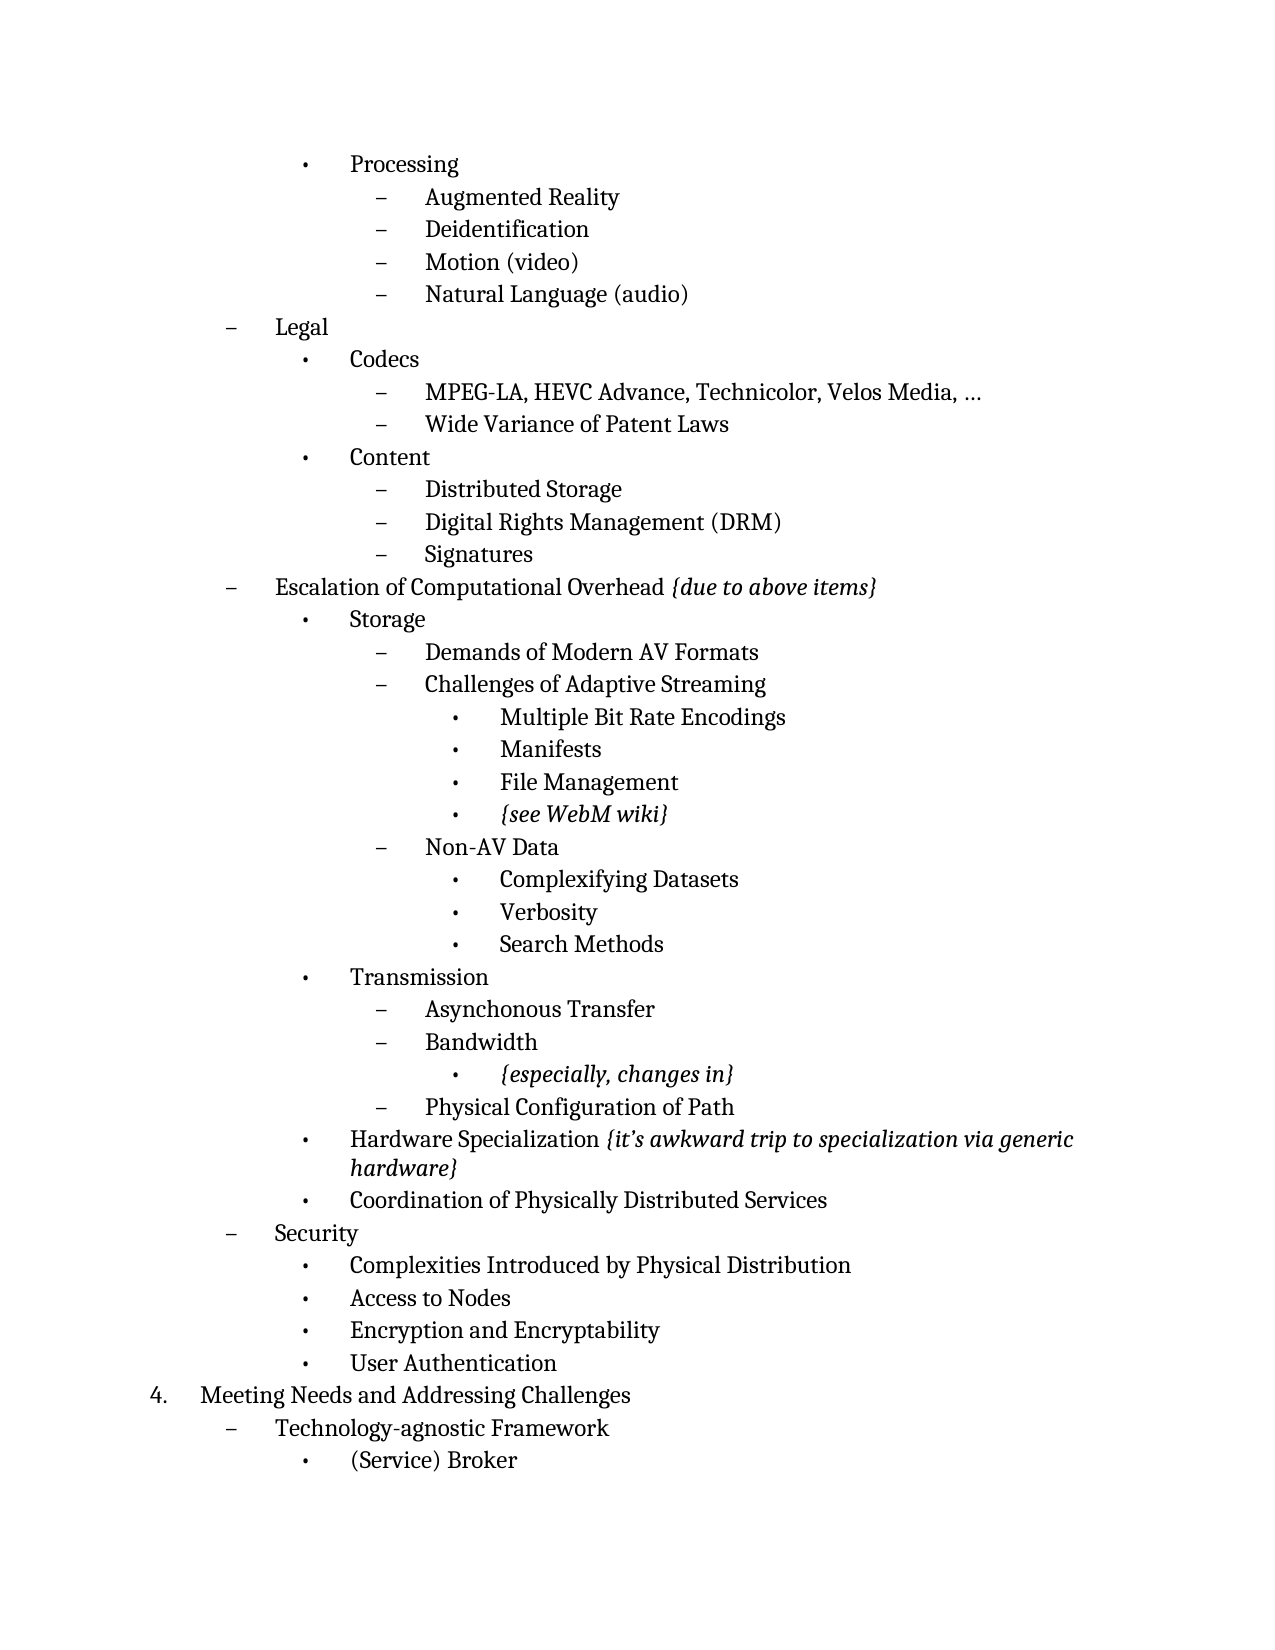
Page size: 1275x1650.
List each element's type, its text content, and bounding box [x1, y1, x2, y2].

list Bandwidth [375, 1027, 1125, 1056]
list Complexities Introduced by Physical Distribution [300, 1251, 1125, 1280]
list Asynchonous Transfer [375, 995, 1125, 1024]
list Security [225, 1219, 1125, 1247]
list Legal [225, 312, 1125, 341]
list Processing [300, 150, 1125, 179]
list Access to Nodes [300, 1284, 1125, 1312]
list Motion (video) [375, 247, 1125, 276]
list Challenges of Adaptive Streaming [375, 670, 1125, 699]
list Physical Configuration of Path [375, 1092, 1125, 1121]
list Escalation of Computational Overhead {due to above items} [225, 572, 1125, 601]
list Technology-agnostic Framework [225, 1414, 1125, 1442]
list Demands of Modern AV Formats [375, 637, 1125, 666]
list Digital Rights Management (DRM) [375, 507, 1125, 536]
list Meeting Needs and Addressing Challenges [150, 1381, 1125, 1410]
list Hardware Specialization {it’s awkward trip to specialization via generic hardware} [300, 1125, 1125, 1182]
list Manifests [450, 735, 1125, 764]
list Transmission [300, 962, 1125, 991]
list Natural Language (audio) [375, 280, 1125, 309]
list Content [300, 442, 1125, 471]
list Search Methods [450, 930, 1125, 959]
list Verbosity [450, 897, 1125, 926]
list Signatures [375, 540, 1125, 569]
list Encryption and Encryptability [300, 1316, 1125, 1345]
list (Service) Broker [300, 1446, 1125, 1475]
list Codecs [300, 345, 1125, 374]
list File Management [450, 767, 1125, 796]
list MPEG-LA, HEVC Advance, Technicolor, Velos Media, … [375, 377, 1125, 406]
list Complexifying Datasets [450, 865, 1125, 894]
list Deidentification [375, 215, 1125, 244]
list Distributed Storage [375, 475, 1125, 504]
list Wide Variance of Patent Laws [375, 410, 1125, 439]
list {see WebM wiki} [450, 800, 1125, 829]
list Storage [300, 605, 1125, 634]
list User Authentication [300, 1349, 1125, 1377]
list Augmented Reality [375, 182, 1125, 211]
list Multiple Bit Rate Encodings [450, 702, 1125, 731]
list Coordination of Physically Distributed Services [300, 1186, 1125, 1215]
list {especially, changes in} [450, 1060, 1125, 1089]
list Non-AV Data [375, 832, 1125, 861]
